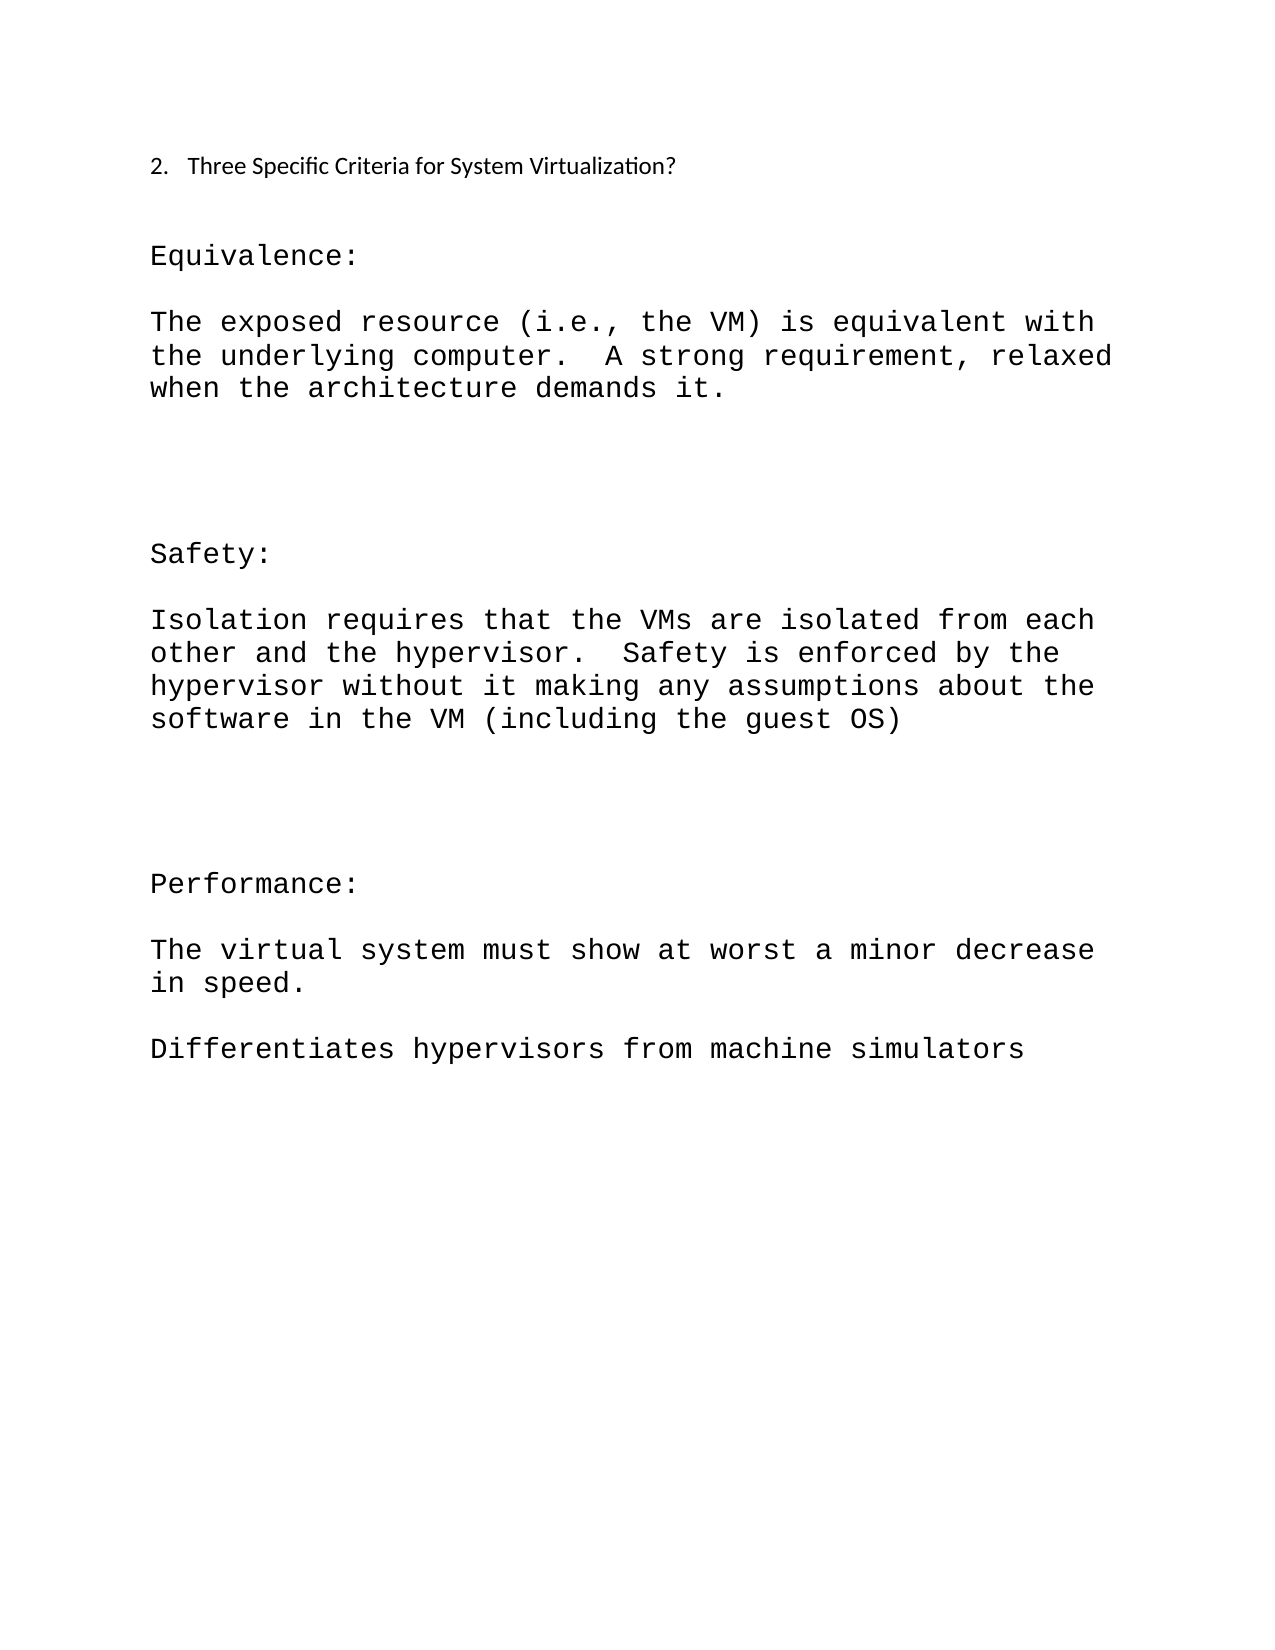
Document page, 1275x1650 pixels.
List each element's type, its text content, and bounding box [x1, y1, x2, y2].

list Three Specific Criteria for System Virtualization? [150, 150, 1125, 181]
text Isolation requires that the VMs are isolated from each other and the hypervisor. Safety is enforced by the hypervisor without it making any assumptions about the software in the VM (including the guest OS) [150, 605, 1125, 737]
text Safety: [150, 539, 1125, 572]
text Equivalence: [150, 242, 1125, 274]
text Performance: [150, 869, 1125, 902]
text The exposed resource (i.e., the VM) is equivalent with the underlying computer. A strong requirement, relaxed when the architecture demands it. [150, 308, 1125, 407]
text Differentiates hypervisors from machine simulators [150, 1034, 1125, 1067]
text The virtual system must show at worst a minor decrease in speed. [150, 935, 1125, 1001]
